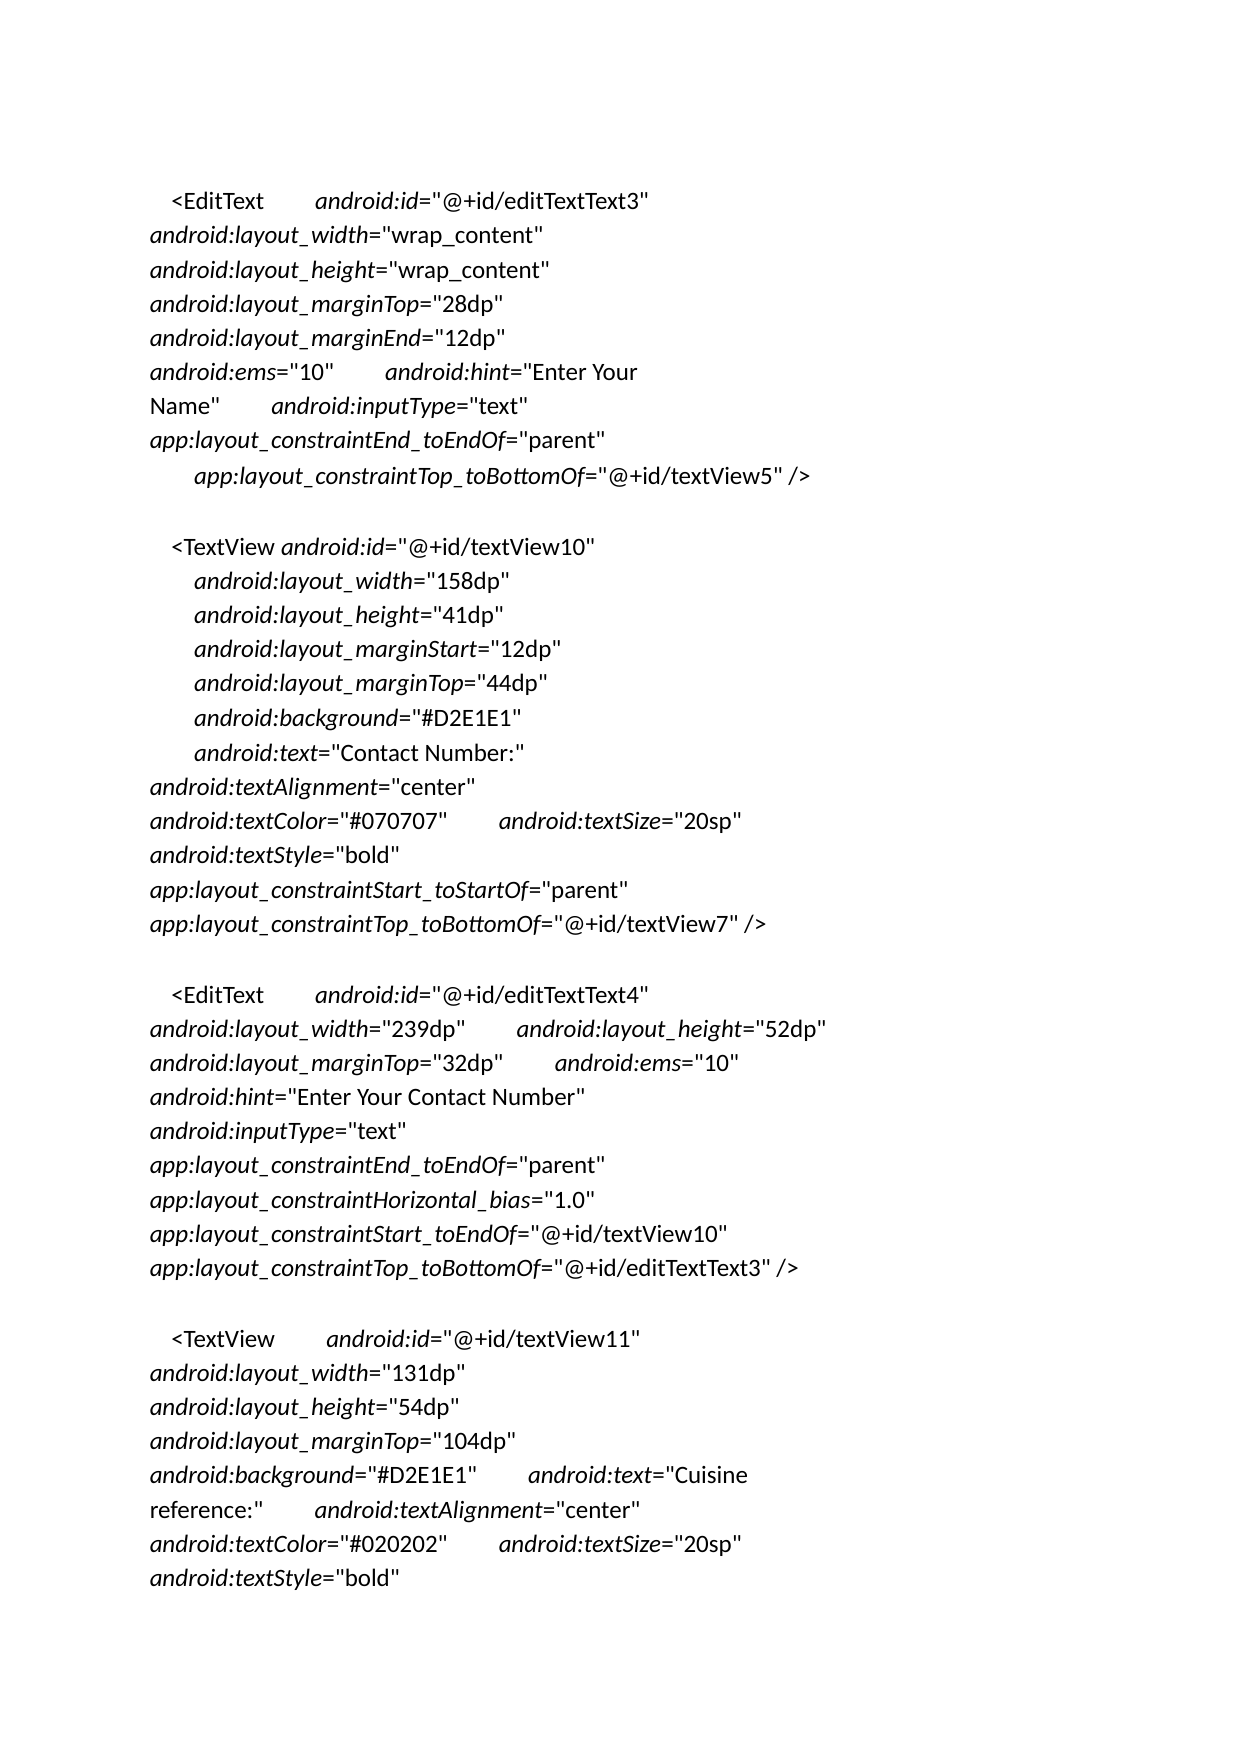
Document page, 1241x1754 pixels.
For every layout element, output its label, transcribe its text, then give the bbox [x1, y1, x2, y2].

text app:layout_constraintTop_toBottomOf="@+id/textView5" /> [148, 460, 906, 491]
text <TextView android:id="@+id/textView10" android:layout_width="158dp" android:layout_height="41dp" android:layout_marginStart="12dp" android:layout_marginTop="44dp" android:background="#D2E1E1" [148, 531, 597, 732]
text android:text="Contact Number:" android:textAlignment="center" android:textColor="#070707" android:textSize="20sp" android:textStyle="bold" app:layout_constraintStart_toStartOf="parent" app:layout_constraintTop_toBottomOf="@+id/textView7" /> [148, 737, 812, 938]
text <EditText android:id="@+id/editTextText4" android:layout_width="239dp" android:layout_height="52dp" android:layout_marginTop="32dp" android:ems="10" android:hint="Enter Your Contact Number" android:inputType="text" app:layout_constraintEnd_toEndOf="parent" app:layout_constraintHorizontal_bias="1.0" app:layout_constraintStart_toEndOf="@+id/textView10" app:layout_constraintTop_toBottomOf="@+id/editTextText3" /> [148, 979, 844, 1283]
text <EditText android:id="@+id/editTextText3" android:layout_width="wrap_content" android:layout_height="wrap_content" android:layout_marginTop="28dp" android:layout_marginEnd="12dp" android:ems="10" android:hint="Enter Your Name" android:inputType="text" app:layout_constraintEnd_toEndOf="parent" [148, 185, 652, 455]
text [148, 1323, 797, 1593]
